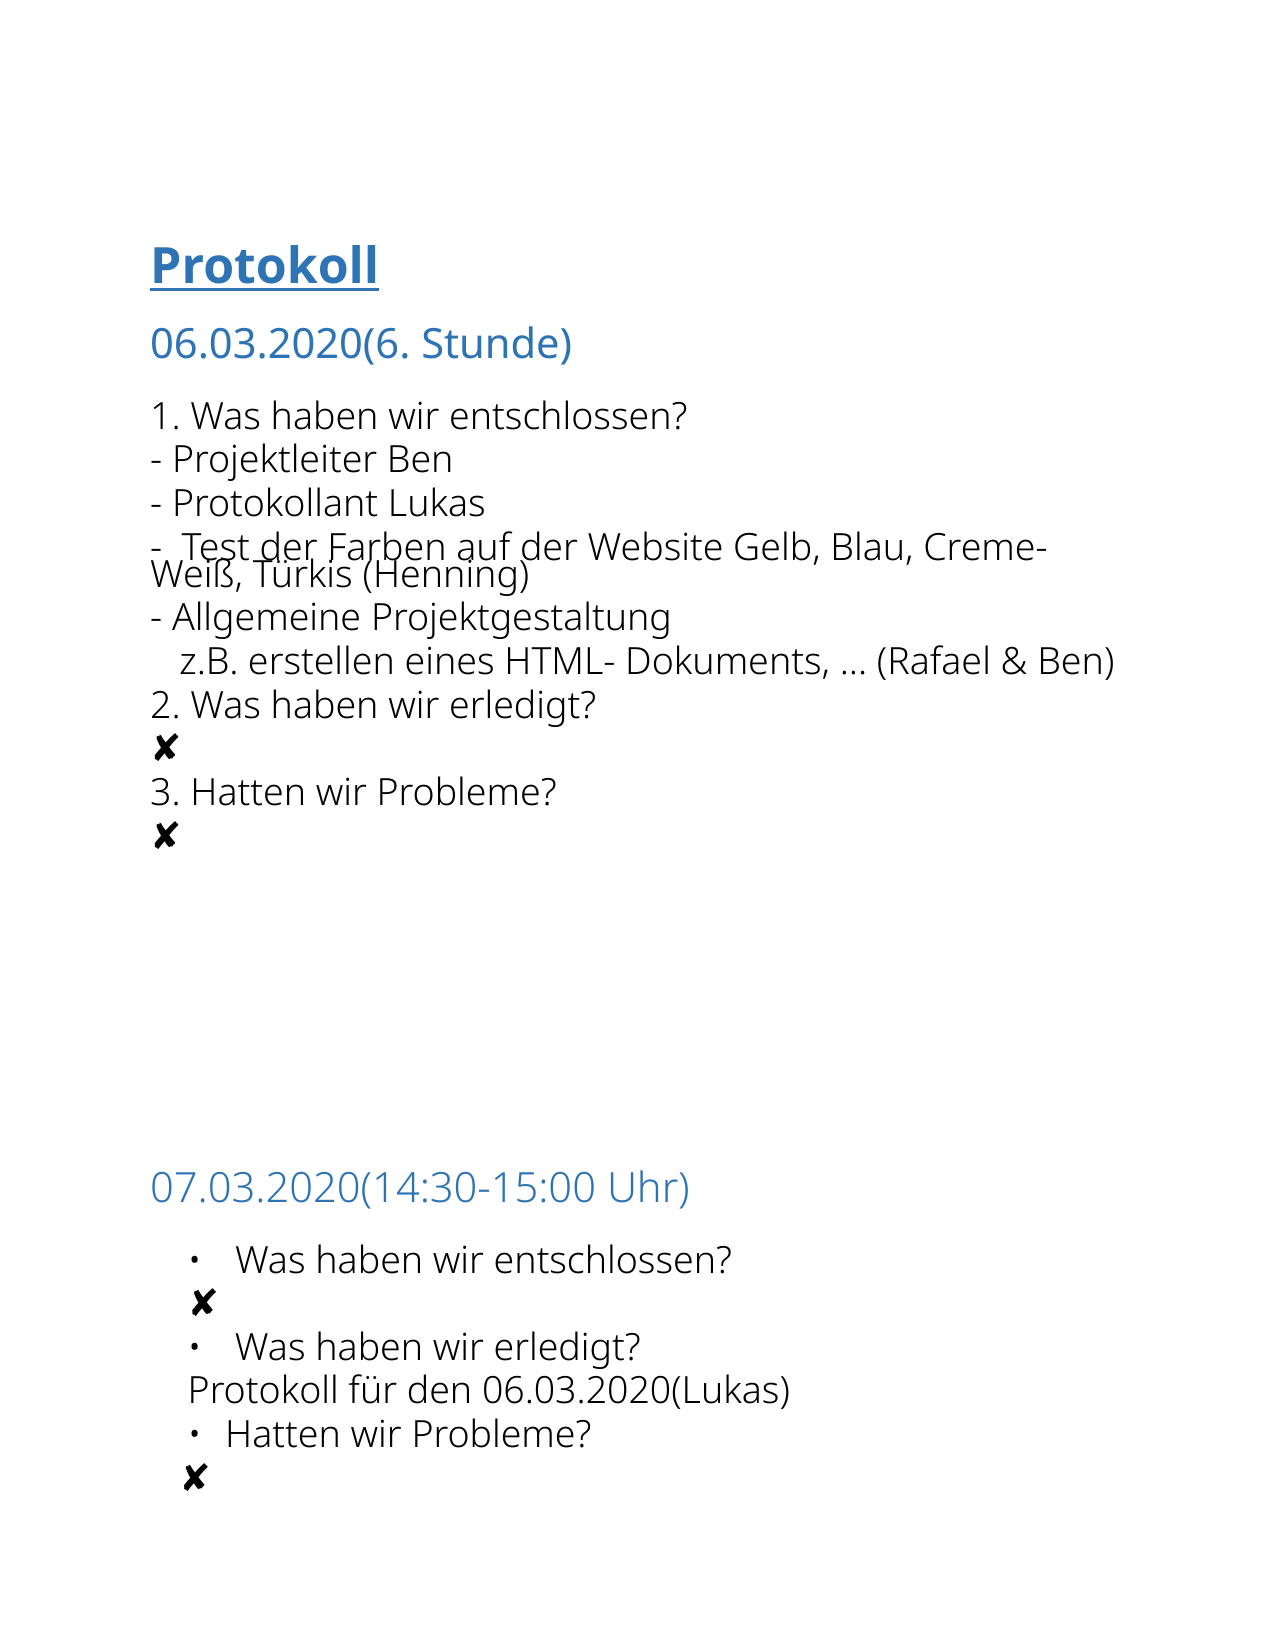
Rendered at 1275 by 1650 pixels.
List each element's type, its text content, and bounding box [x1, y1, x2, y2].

text Protokoll für den 06.03.2020(Lukas) [675, 1382, 786, 1409]
text z.B. erstellen eines HTML- Dokuments, ... (Rafael & Ben) [150, 653, 883, 680]
text ✘ [150, 827, 1125, 854]
text 06.03.2020(6. Stunde) [565, 337, 1125, 364]
text - Test der Farben auf der Website Gelb, Blau, Creme-Weiß, Türkis (Henning) [150, 539, 1125, 593]
text Protokoll [150, 262, 1125, 289]
text ✘ [187, 1295, 1125, 1322]
text 07.03.2020(14:30-15:00 Uhr) [150, 1181, 367, 1208]
text 06.03.2020(6. Stunde) [150, 337, 369, 364]
list Was haben wir erledigt? [187, 1339, 1125, 1366]
text - Allgemeine Projektgestaltung [150, 609, 1125, 636]
text 07.03.2020(14:30-15:00 Uhr) [683, 1181, 1125, 1208]
text 1. Was haben wir entschlossen? [150, 408, 1125, 435]
text 07.03.2020(14:30-15:00 Uhr) [364, 1181, 685, 1208]
text 06.03.2020(6. Stunde) [367, 337, 566, 364]
text ✘ [150, 740, 1125, 767]
text ✘ [150, 1470, 1125, 1497]
text z.B. erstellen eines HTML- Dokuments, ... (Rafael & Ben) [880, 653, 1111, 680]
list Was haben wir entschlossen? [187, 1251, 1125, 1278]
text - Protokollant Lukas [150, 495, 1125, 522]
text Protokoll für den 06.03.2020(Lukas) [783, 1382, 1125, 1409]
text - Projektleiter Ben [150, 451, 1125, 478]
text Protokoll für den 06.03.2020(Lukas) [187, 1382, 678, 1409]
text 2. Was haben wir erledigt? [150, 697, 1125, 723]
list Hatten wir Probleme? [187, 1426, 1125, 1453]
text 3. Hatten wir Probleme? [150, 784, 1125, 811]
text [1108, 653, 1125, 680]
